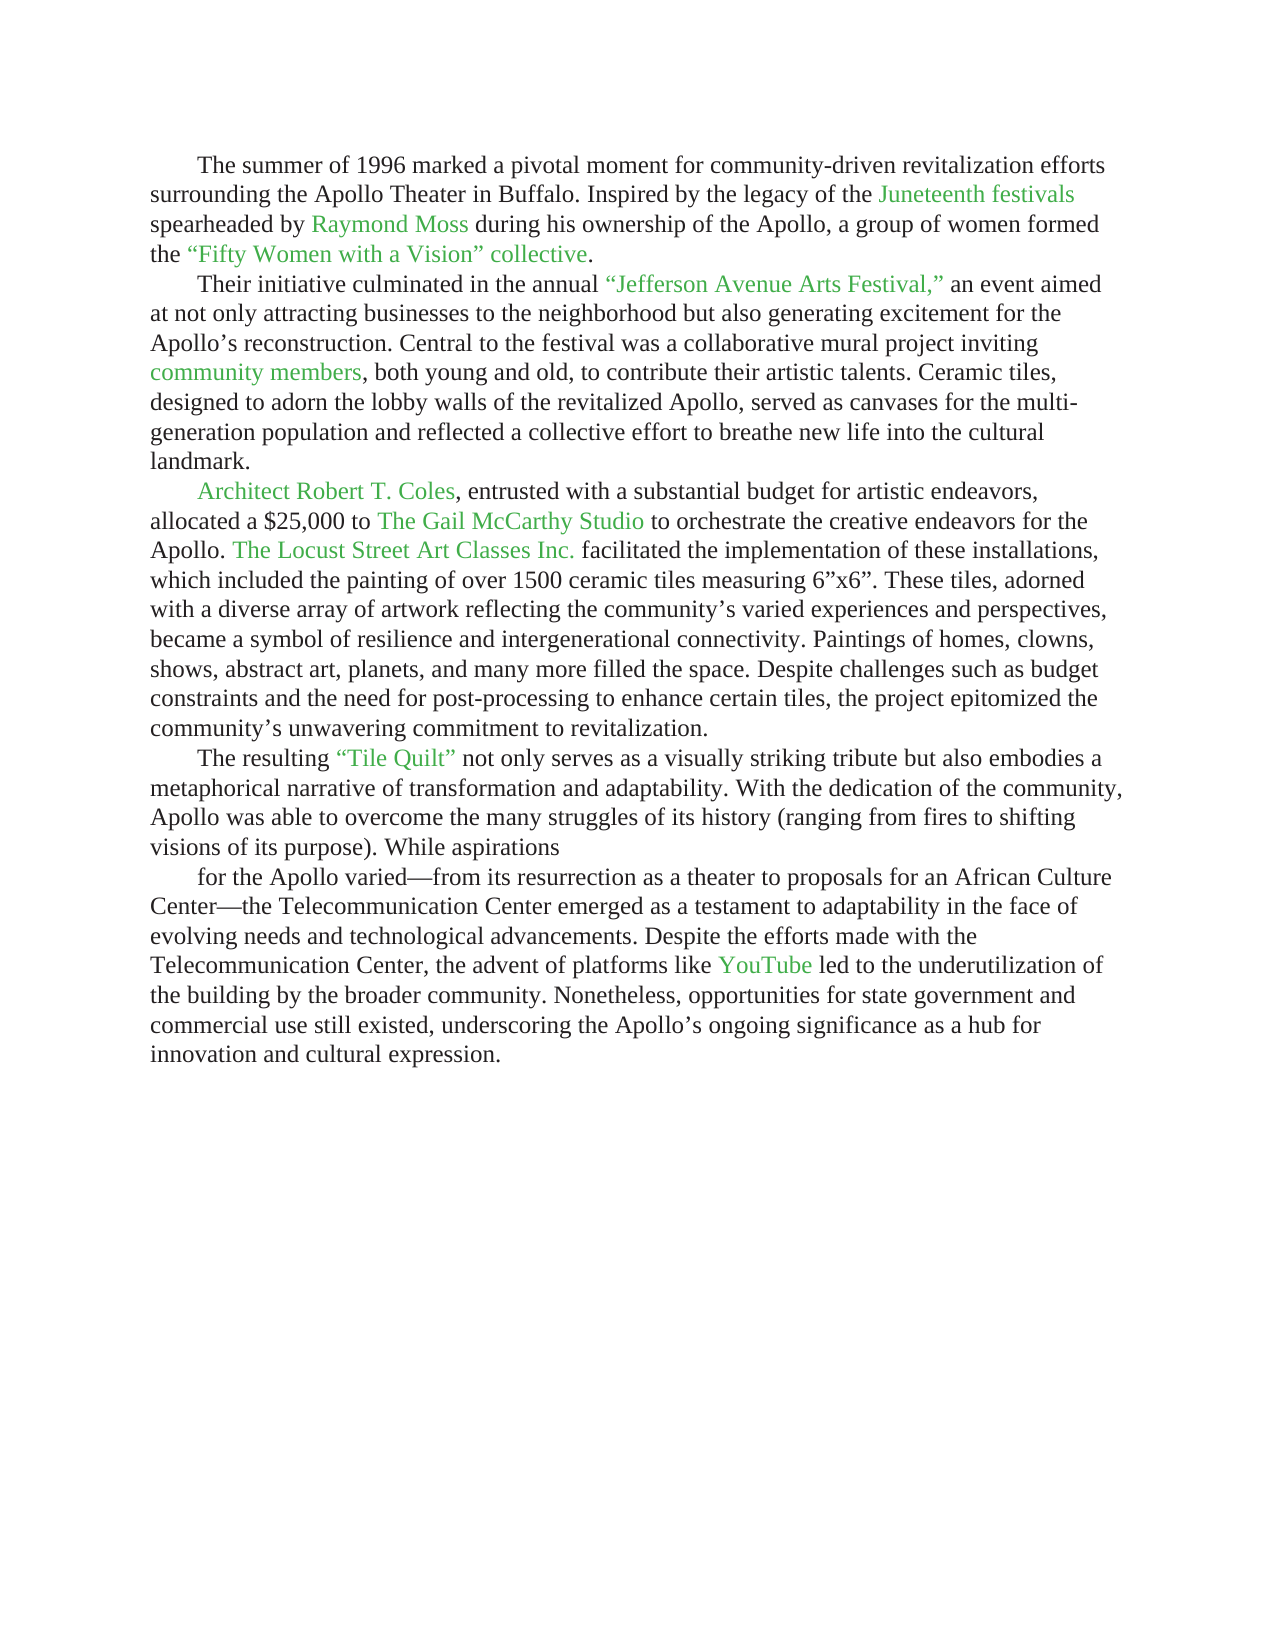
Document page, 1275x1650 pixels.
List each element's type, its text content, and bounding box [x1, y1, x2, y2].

text Architect Robert T. Coles, entrusted with a substantial budget for artistic endeavors, allocated a $25,000 to The Gail McCarthy Studio to orchestrate the creative endeavors for the Apollo. The Locust Street Art Classes Inc. facilitated the implementation of these installations, which included the painting of over 1500 ceramic tiles measuring 6”x6”. These tiles, adorned with a diverse array of artwork reflecting the community’s varied experiences and perspectives, became a symbol of resilience and intergenerational connectivity. Paintings of homes, clowns, shows, abstract art, planets, and many more filled the space. Despite challenges such as budget constraints and the need for post-processing to enhance certain tiles, the project epitomized the community’s unwavering commitment to revitalization. [150, 476, 1125, 742]
text Their initiative culminated in the annual “Jefferson Avenue Arts Festival,” an event aimed at not only attracting businesses to the neighborhood but also generating excitement for the Apollo’s reconstruction. Central to the festival was a collaborative mural project inviting community members, both young and old, to contribute their artistic talents. Ceramic tiles, designed to adorn the lobby walls of the revitalized Apollo, served as canvases for the multi-generation population and reflected a collective effort to breathe new life into the cultural landmark. [150, 269, 1125, 475]
text The resulting “Tile Quilt” not only serves as a visually striking tribute but also embodies a metaphorical narrative of transformation and adaptability. With the dedication of the community, Apollo was able to overcome the many struggles of its history (ranging from fires to shifting visions of its purpose). While aspirations [150, 743, 1125, 861]
text The summer of 1996 marked a pivotal moment for community-driven revitalization efforts surrounding the Apollo Theater in Buffalo. Inspired by the legacy of the Juneteenth festivals spearheaded by Raymond Moss during his ownership of the Apollo, a group of women formed the “Fifty Women with a Vision” collective. [150, 150, 1125, 267]
text for the Apollo varied—from its resurrection as a theater to proposals for an African Culture Center—the Telecommunication Center emerged as a testament to adaptability in the face of evolving needs and technological advancements. Despite the efforts made with the Telecommunication Center, the advent of platforms like YouTube led to the underutilization of the building by the broader community. Nonetheless, opportunities for state government and commercial use still existed, underscoring the Apollo’s ongoing significance as a hub for innovation and cultural expression. [150, 862, 1125, 1068]
